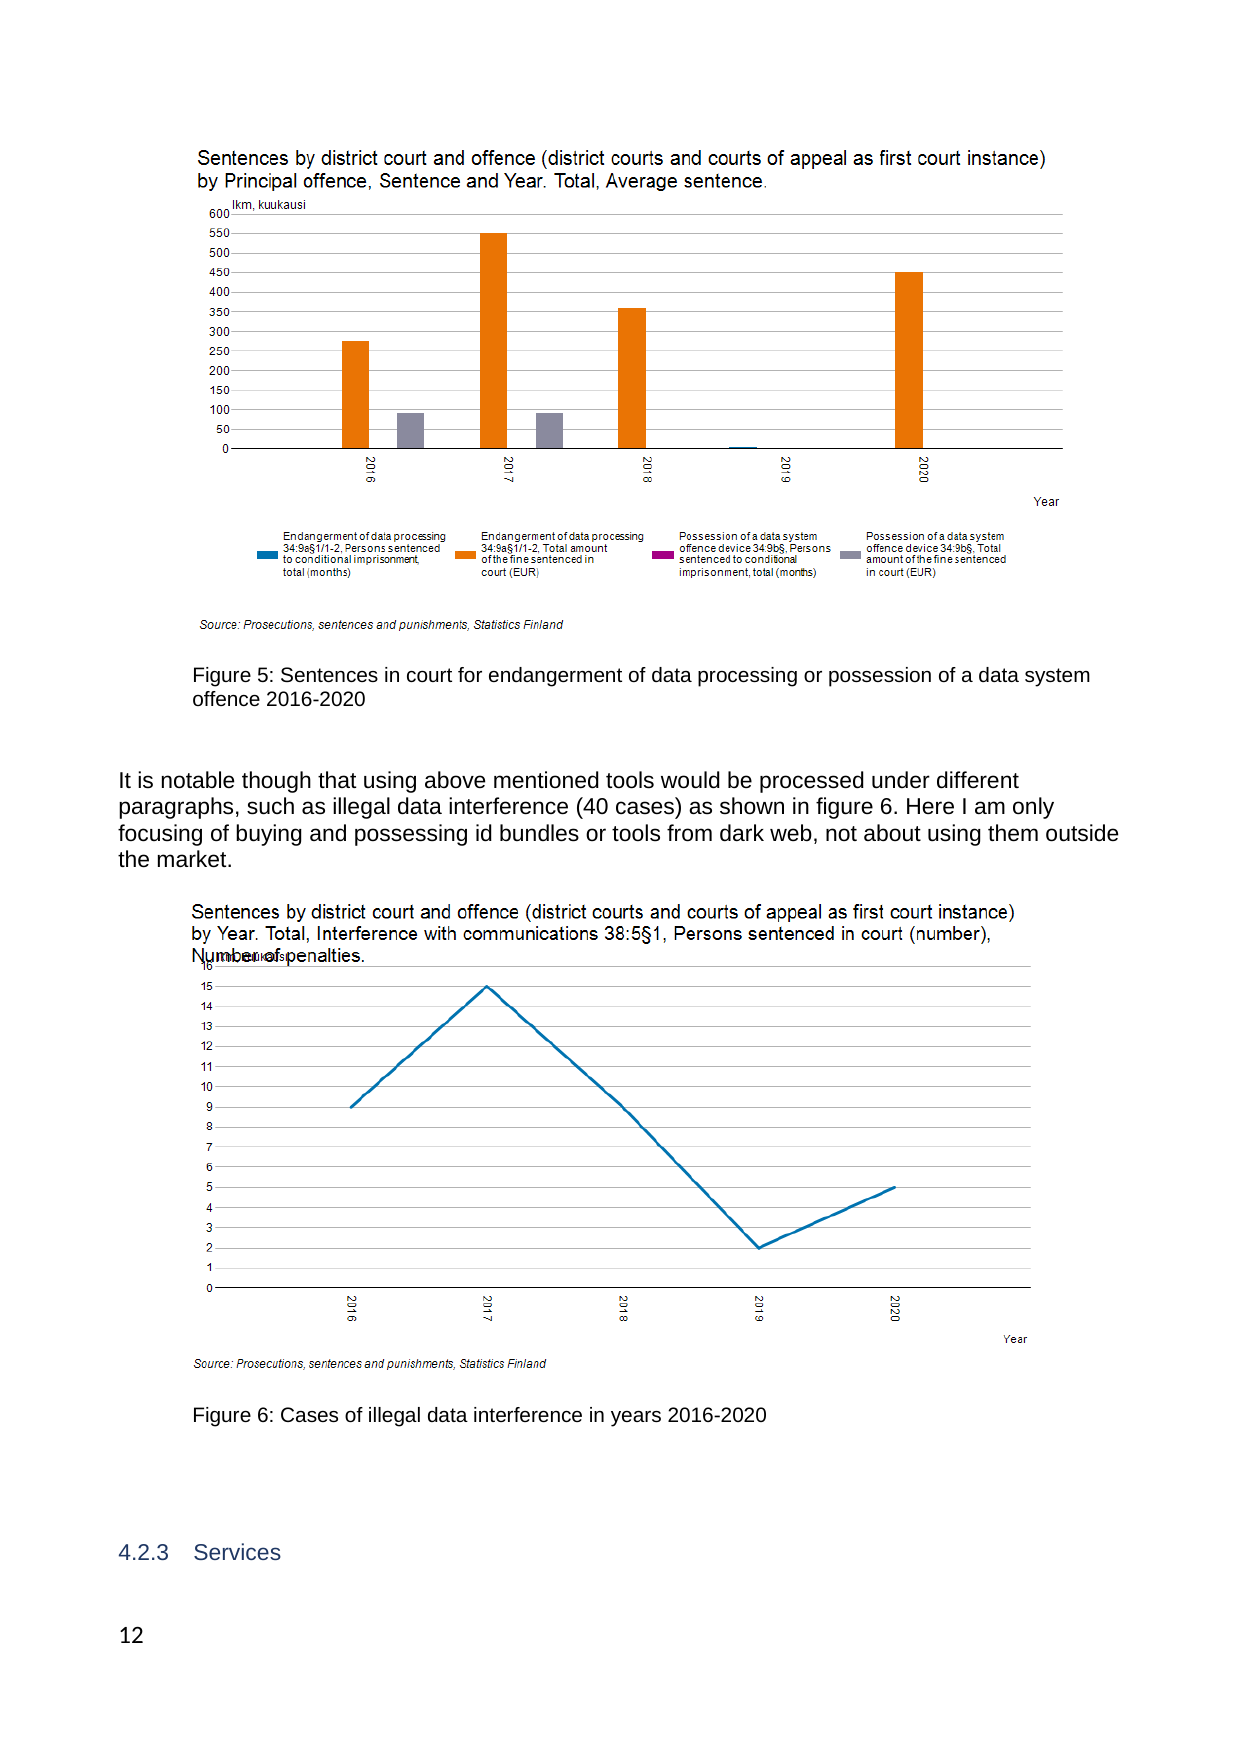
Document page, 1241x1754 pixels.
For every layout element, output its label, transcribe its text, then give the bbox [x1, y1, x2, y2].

picture [188, 901, 1039, 1374]
picture [194, 147, 1071, 635]
text Figure 5: Sentences in court for endangerment of data processing or possession of a data system offence 2016-2020 [192, 663, 1122, 711]
text It is notable though that using above mentioned tools would be processed under different paragraphs, such as illegal data interference (40 cases) as shown in figure 6. Here I am only focusing of buying and possessing id bundles or tools from dark web, not about using them outside the market. [118, 767, 1122, 872]
subtitle Services [118, 1539, 1122, 1565]
text Figure 6: Cases of illegal data interference in years 2016-2020 [192, 1403, 1122, 1427]
